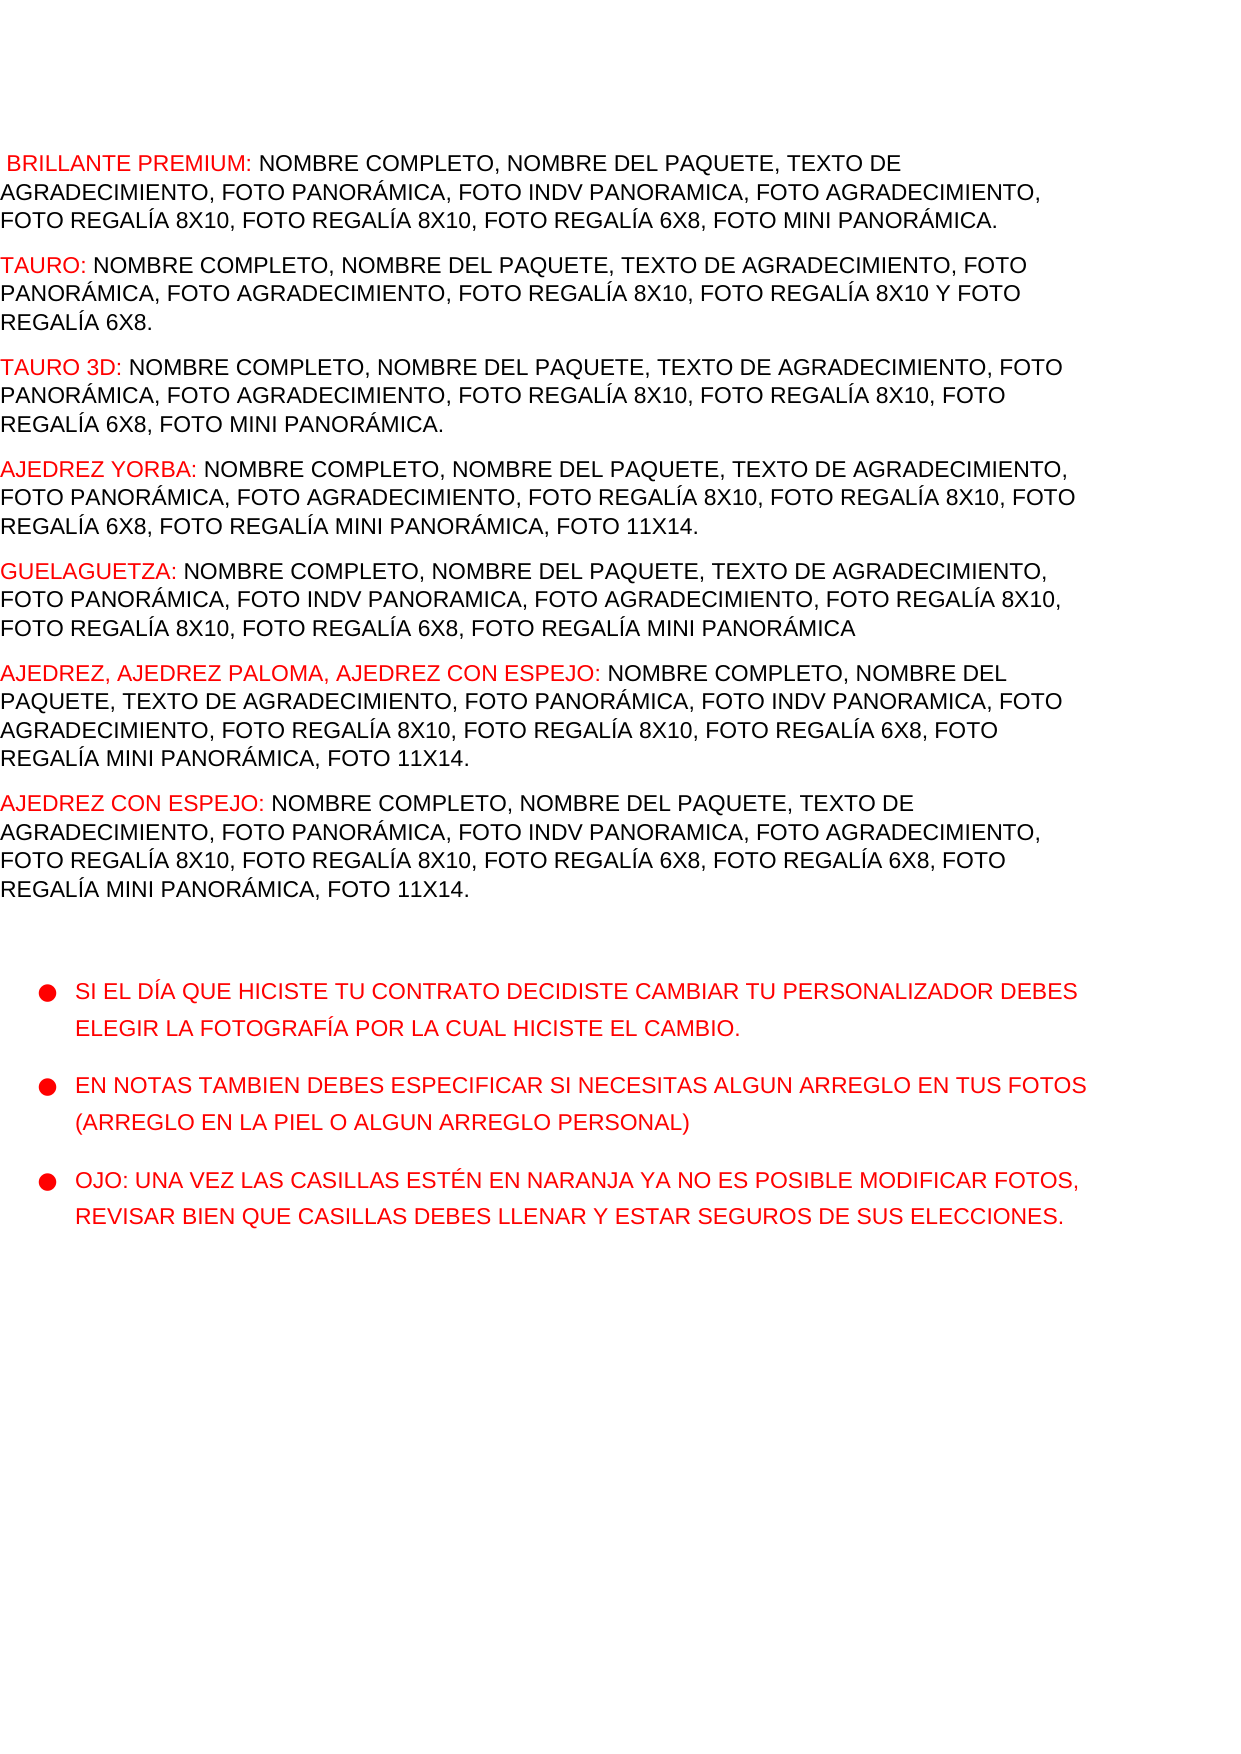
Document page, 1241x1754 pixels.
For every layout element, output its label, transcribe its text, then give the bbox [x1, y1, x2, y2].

text TAURO: NOMBRE COMPLETO, NOMBRE DEL PAQUETE, TEXTO DE AGRADECIMIENTO, FOTO PANORÁMICA, FOTO AGRADECIMIENTO, FOTO REGALÍA 8X10, FOTO REGALÍA 8X10 Y FOTO REGALÍA 6X8. [0, 252, 1090, 335]
text BRILLANTE PREMIUM: NOMBRE COMPLETO, NOMBRE DEL PAQUETE, TEXTO DE AGRADECIMIENTO, FOTO PANORÁMICA, FOTO INDV PANORAMICA, FOTO AGRADECIMIENTO, FOTO REGALÍA 8X10, FOTO REGALÍA 8X10, FOTO REGALÍA 6X8, FOTO MINI PANORÁMICA. [0, 150, 1090, 233]
list SI EL DÍA QUE HICISTE TU CONTRATO DECIDISTE CAMBIAR TU PERSONALIZADOR DEBES ELEGIR LA FOTOGRAFÍA POR LA CUAL HICISTE EL CAMBIO. [37, 966, 1090, 1041]
text AJEDREZ CON ESPEJO: NOMBRE COMPLETO, NOMBRE DEL PAQUETE, TEXTO DE AGRADECIMIENTO, FOTO PANORÁMICA, FOTO INDV PANORAMICA, FOTO AGRADECIMIENTO, FOTO REGALÍA 8X10, FOTO REGALÍA 8X10, FOTO REGALÍA 6X8, FOTO REGALÍA 6X8, FOTO REGALÍA MINI PANORÁMICA, FOTO 11X14. [0, 790, 1090, 902]
list EN NOTAS TAMBIEN DEBES ESPECIFICAR SI NECESITAS ALGUN ARREGLO EN TUS FOTOS (ARREGLO EN LA PIEL O ALGUN ARREGLO PERSONAL) [37, 1060, 1090, 1135]
text AJEDREZ, AJEDREZ PALOMA, AJEDREZ CON ESPEJO: NOMBRE COMPLETO, NOMBRE DEL PAQUETE, TEXTO DE AGRADECIMIENTO, FOTO PANORÁMICA, FOTO INDV PANORAMICA, FOTO AGRADECIMIENTO, FOTO REGALÍA 8X10, FOTO REGALÍA 8X10, FOTO REGALÍA 6X8, FOTO REGALÍA MINI PANORÁMICA, FOTO 11X14. [0, 660, 1090, 772]
text TAURO 3D: NOMBRE COMPLETO, NOMBRE DEL PAQUETE, TEXTO DE AGRADECIMIENTO, FOTO PANORÁMICA, FOTO AGRADECIMIENTO, FOTO REGALÍA 8X10, FOTO REGALÍA 8X10, FOTO REGALÍA 6X8, FOTO MINI PANORÁMICA. [0, 354, 1090, 437]
list OJO: UNA VEZ LAS CASILLAS ESTÉN EN NARANJA YA NO ES POSIBLE MODIFICAR FOTOS, REVISAR BIEN QUE CASILLAS DEBES LLENAR Y ESTAR SEGUROS DE SUS ELECCIONES. [37, 1154, 1090, 1229]
text AJEDREZ YORBA: NOMBRE COMPLETO, NOMBRE DEL PAQUETE, TEXTO DE AGRADECIMIENTO, FOTO PANORÁMICA, FOTO AGRADECIMIENTO, FOTO REGALÍA 8X10, FOTO REGALÍA 8X10, FOTO REGALÍA 6X8, FOTO REGALÍA MINI PANORÁMICA, FOTO 11X14. [0, 456, 1090, 539]
text GUELAGUETZA: NOMBRE COMPLETO, NOMBRE DEL PAQUETE, TEXTO DE AGRADECIMIENTO, FOTO PANORÁMICA, FOTO INDV PANORAMICA, FOTO AGRADECIMIENTO, FOTO REGALÍA 8X10, FOTO REGALÍA 8X10, FOTO REGALÍA 6X8, FOTO REGALÍA MINI PANORÁMICA [0, 558, 1090, 641]
